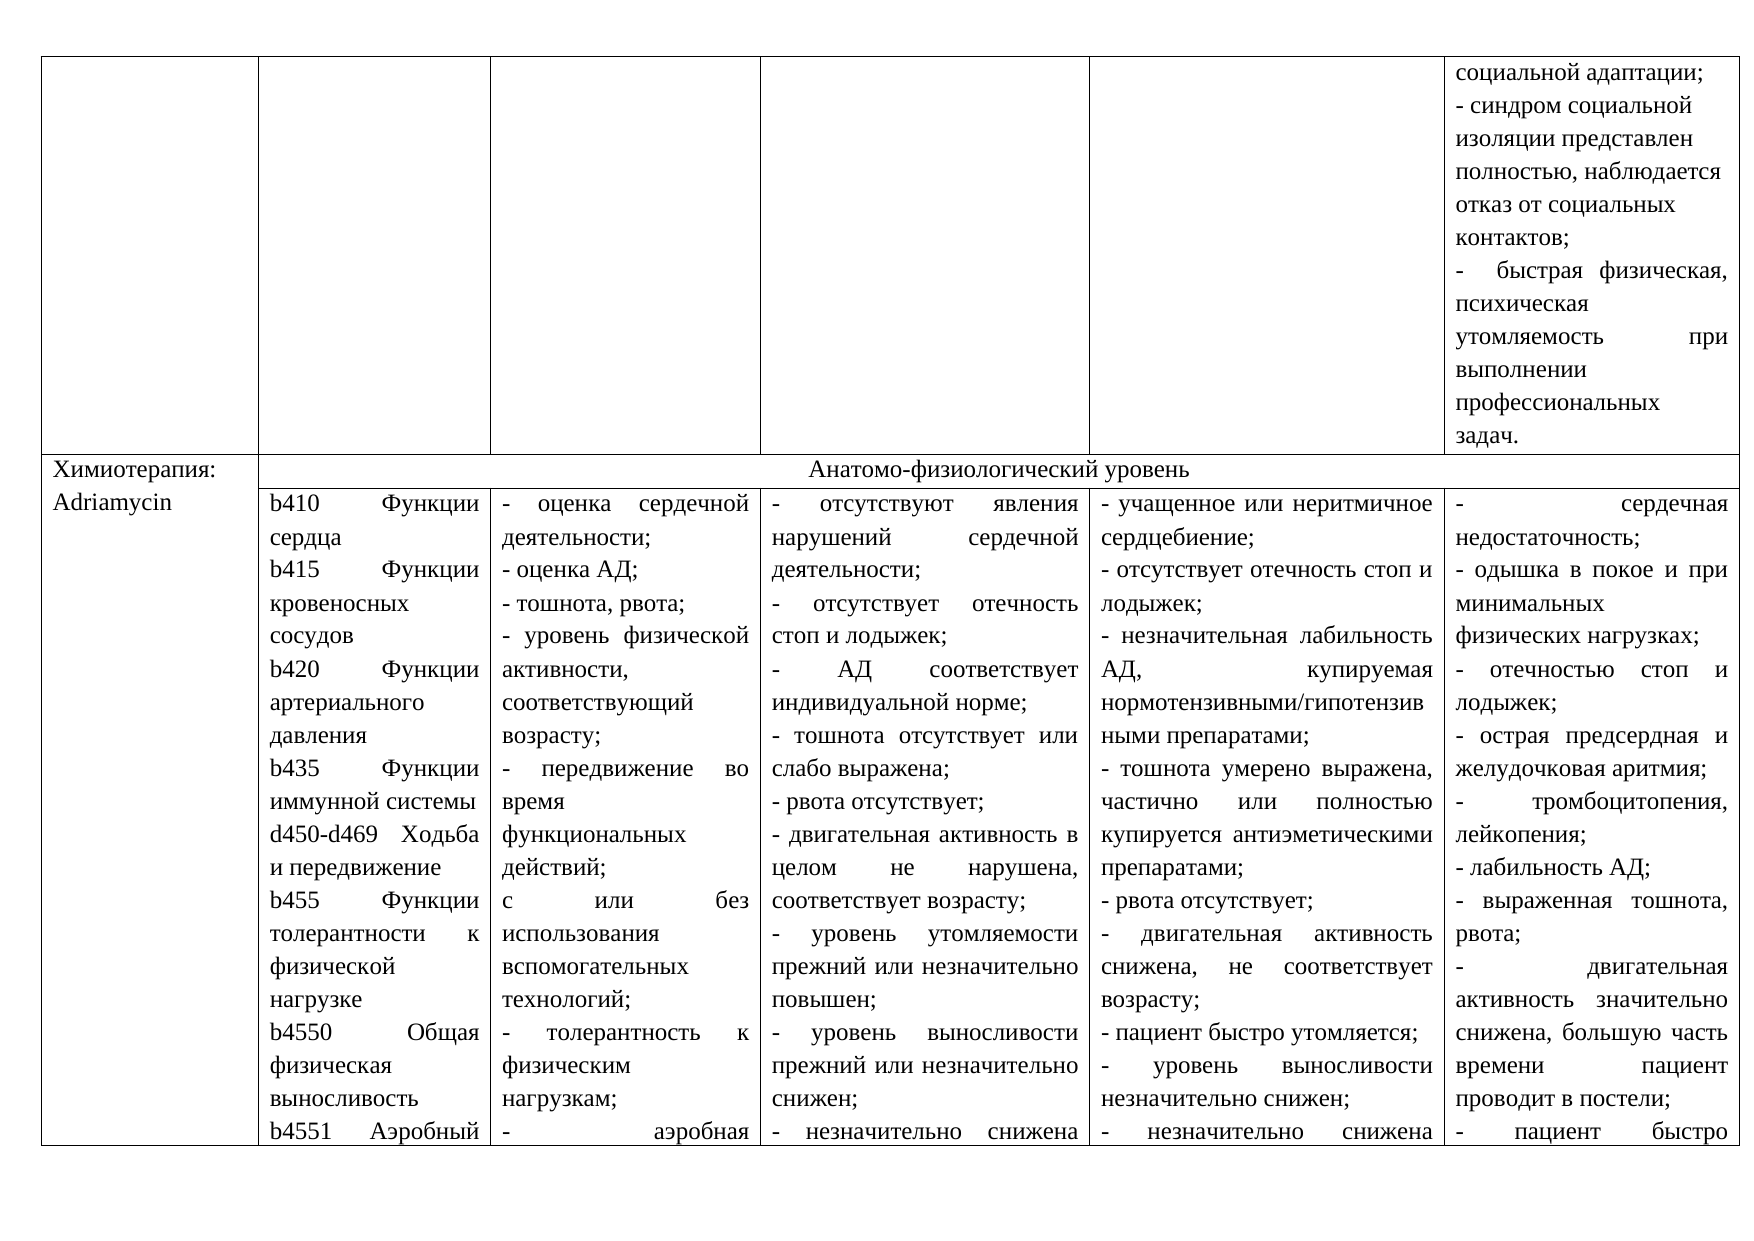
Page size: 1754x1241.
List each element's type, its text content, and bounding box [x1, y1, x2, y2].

table_cell Анатомо-физиологический уровень [259, 455, 1739, 487]
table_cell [491, 57, 760, 453]
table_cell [491, 489, 760, 1145]
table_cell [1445, 57, 1739, 453]
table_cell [761, 489, 1089, 1145]
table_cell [259, 489, 490, 1145]
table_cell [259, 57, 490, 453]
table_cell [42, 57, 258, 453]
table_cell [1090, 57, 1444, 453]
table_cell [1445, 489, 1739, 1145]
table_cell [1090, 489, 1444, 1145]
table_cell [761, 57, 1089, 453]
table_cell Химиотерапия: Adriamycin [42, 455, 258, 1145]
